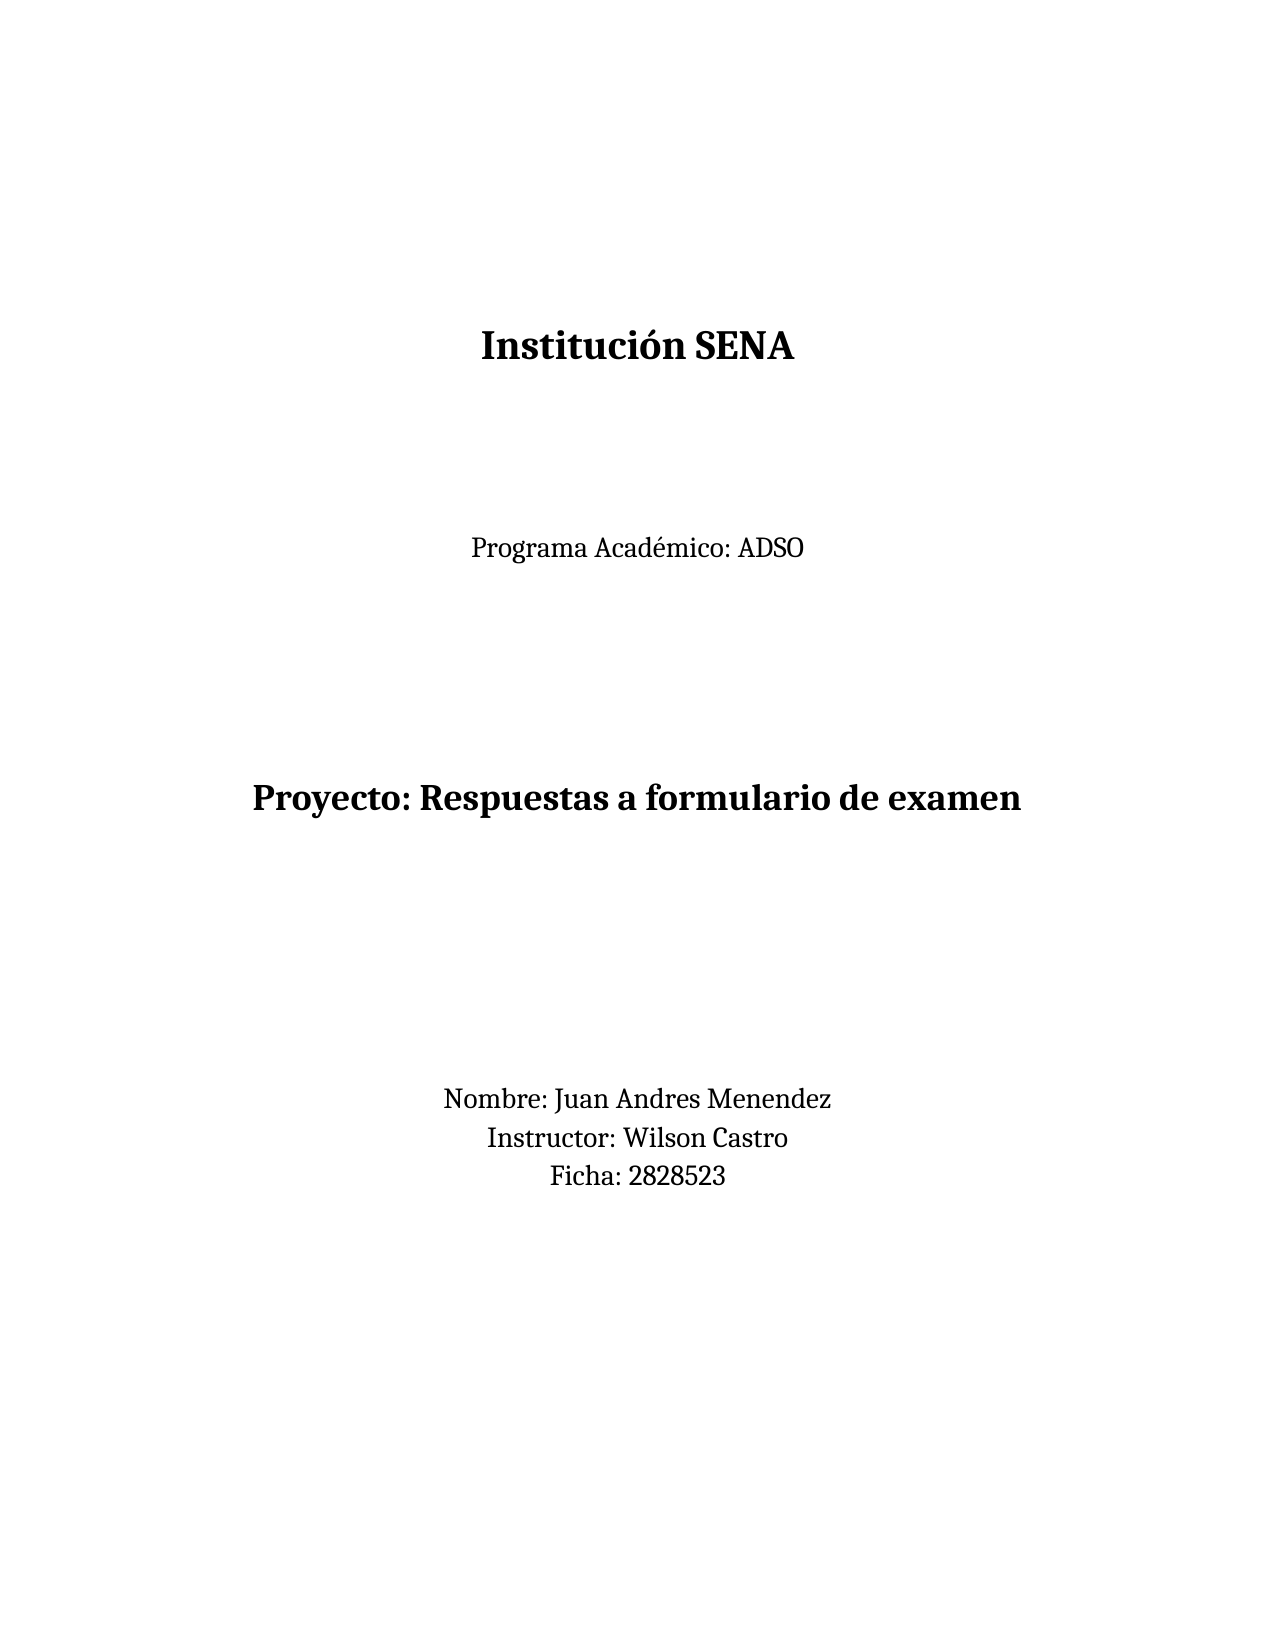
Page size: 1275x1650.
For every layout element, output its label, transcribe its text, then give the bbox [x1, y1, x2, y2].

text Proyecto: Respuestas a formulario de examen [187, 744, 1087, 820]
text Nombre: Juan Andres Menendez Instructor: Wilson Castro Ficha: 2828523 [187, 1051, 1087, 1223]
text Institución SENA [187, 322, 1087, 370]
text Programa Académico: ADSO [187, 500, 1087, 565]
